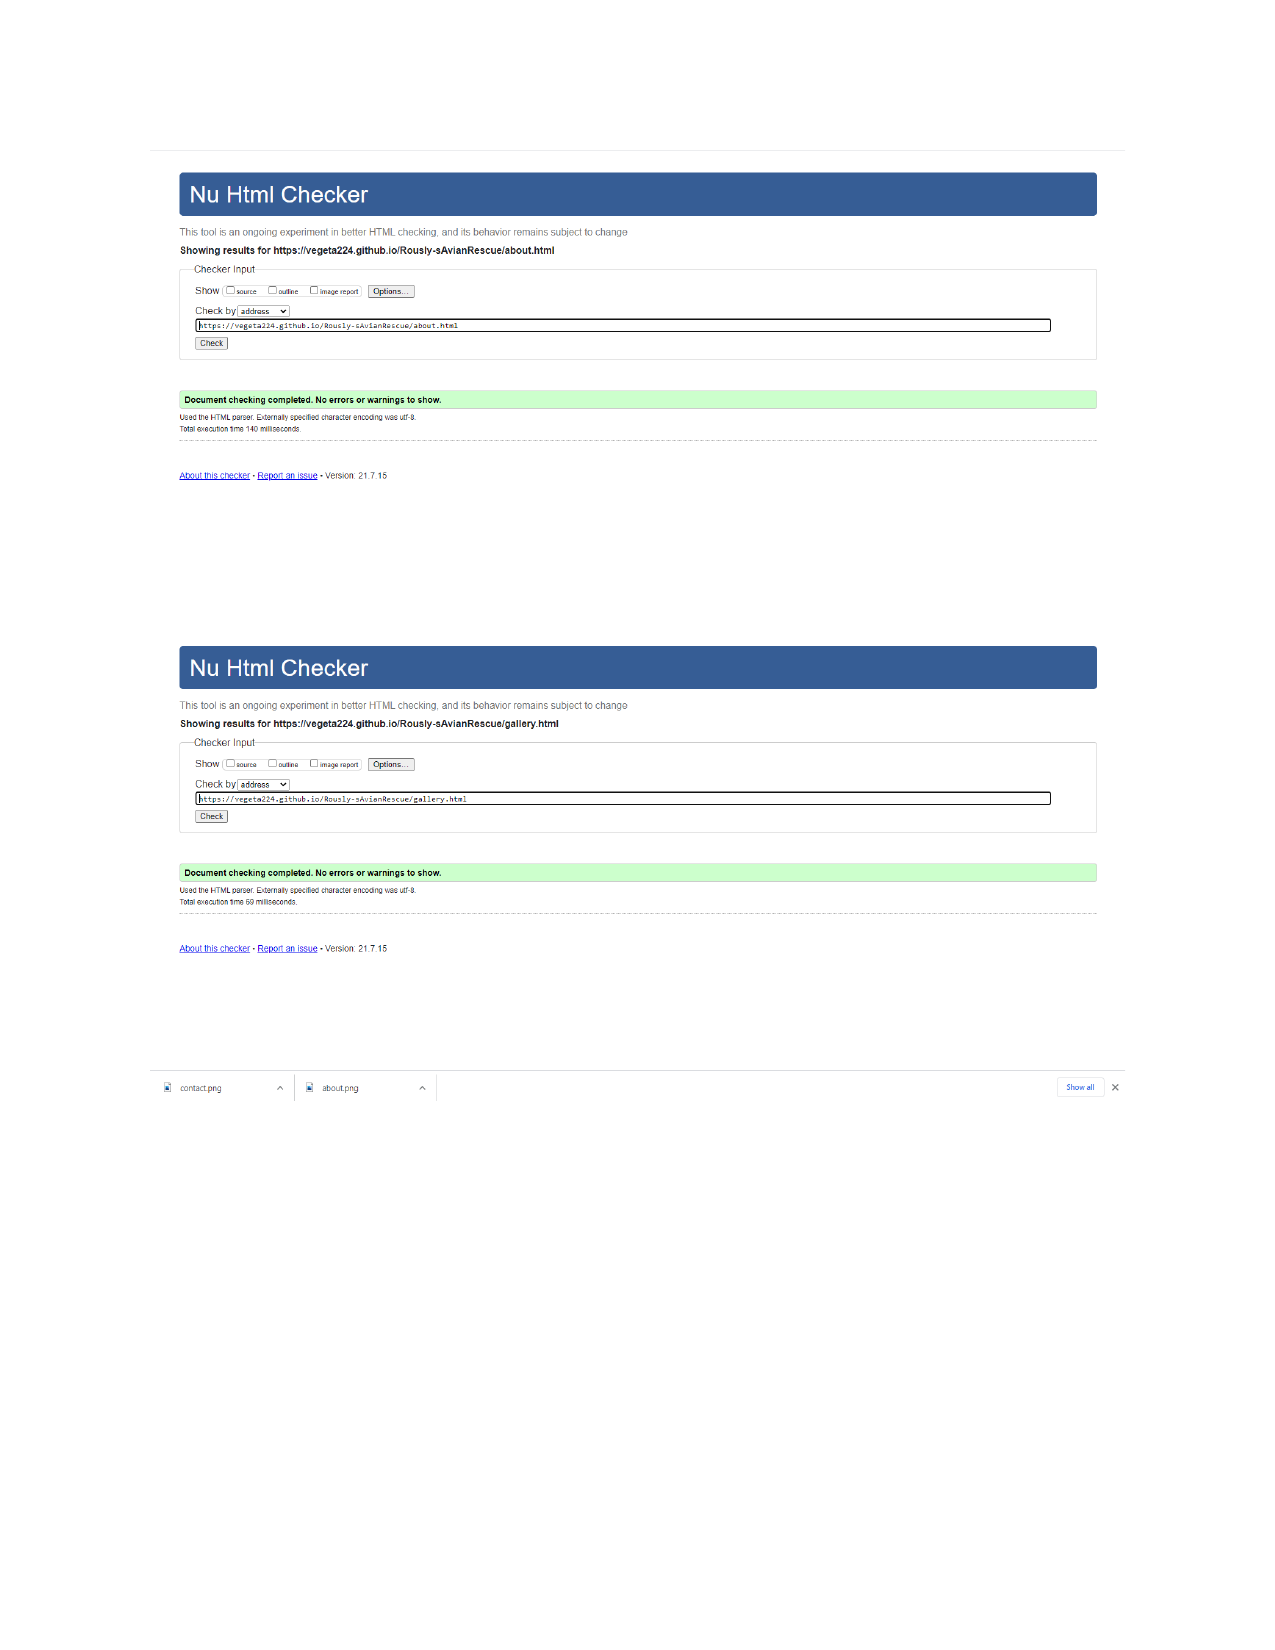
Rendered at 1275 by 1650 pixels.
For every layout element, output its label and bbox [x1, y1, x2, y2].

picture [150, 628, 1125, 1101]
picture [150, 150, 1125, 626]
